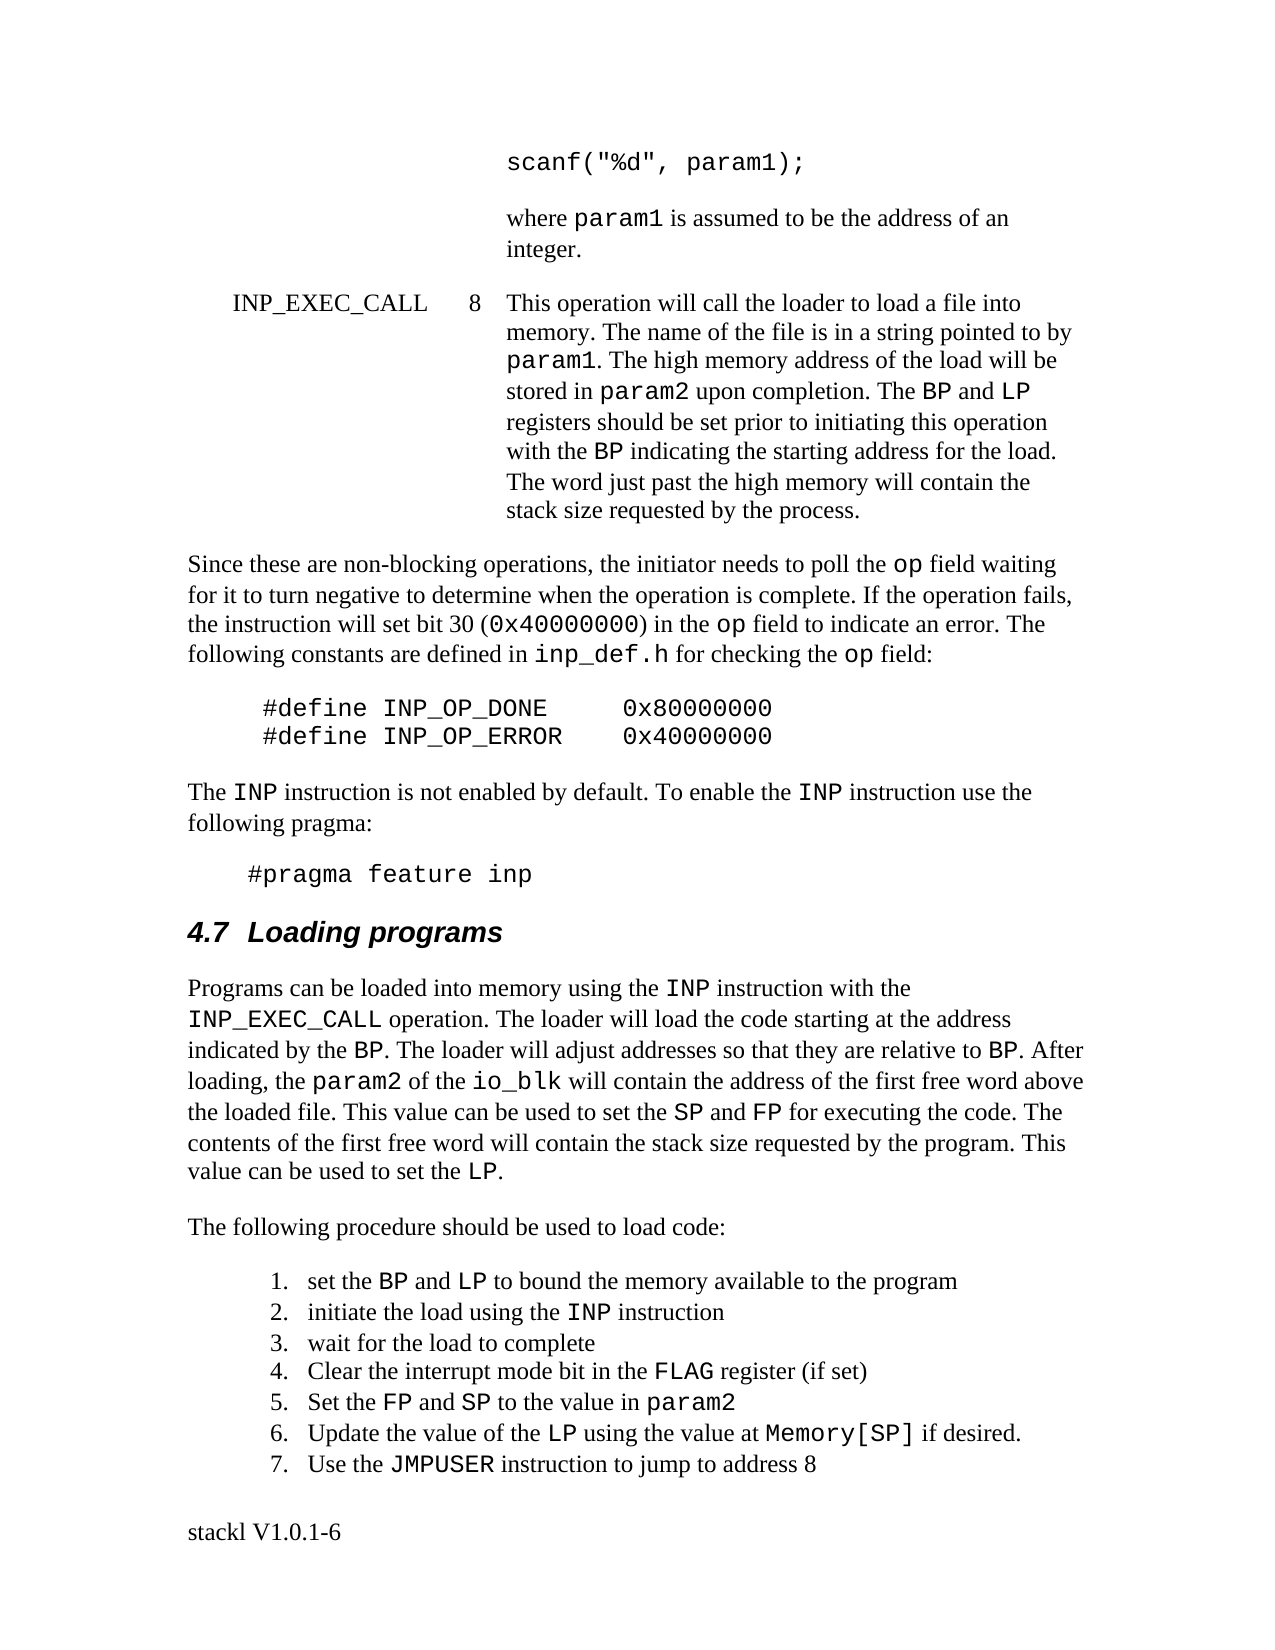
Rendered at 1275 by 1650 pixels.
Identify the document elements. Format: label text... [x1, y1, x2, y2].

list Clear the interrupt mode bit in the FLAG register (if set) [270, 1356, 1087, 1387]
list set the BP and LP to bound the memory available to the program [270, 1266, 1087, 1297]
text Programs can be loaded into memory using the INP instruction with the INP_EXEC_CALL operation. The loader will load the code starting at the address indicated by the BP. The loader will adjust addresses so that they are relative to BP. After loading, the param2 of the io_blk will contain the address of the first free word above the loaded file. This value can be used to set the SP and FP for executing the code. The contents of the first free word will contain the stack size requested by the program. This value can be used to set the LP. [187, 973, 1087, 1187]
text INP_EXEC_CALL 8 This operation will call the loader to load a file into memory. The name of the file is in a string pointed to by param1. The high memory address of the load will be stored in param2 upon completion. The BP and LP registers should be set prior to initiating this operation with the BP indicating the starting address for the load. The word just past the high memory will contain the stack size requested by the process. [232, 288, 1087, 524]
list initiate the load using the INP instruction [270, 1297, 1087, 1328]
text scanf("%d", param1); [232, 150, 1087, 178]
text Since these are non-blocking operations, the initiator needs to poll the op field waiting for it to turn negative to determine when the operation is complete. If the operation fails, the instruction will set bit 30 (0x40000000) in the op field to indicate an error. The following constants are defined in inp_def.h for checking the op field: [187, 549, 1087, 670]
text where param1 is assumed to be the address of an integer. [232, 203, 1087, 263]
list Use the JMPUSER instruction to jump to address 8 [270, 1449, 1087, 1480]
text The following procedure should be used to load code: [187, 1212, 1087, 1241]
list Update the value of the LP using the value at Memory[SP] if desired. [270, 1418, 1087, 1449]
subtitle Loading programs [187, 915, 1087, 948]
text #define INP_OP_DONE 0x80000000 [262, 695, 1087, 724]
text The INP instruction is not enabled by default. To enable the INP instruction use the following pragma: [187, 777, 1087, 837]
list Set the FP and SP to the value in param2 [270, 1387, 1087, 1418]
text #pragma feature inp [247, 862, 1087, 890]
text #define INP_OP_ERROR 0x40000000 [262, 724, 1087, 752]
list wait for the load to complete [270, 1328, 1087, 1356]
